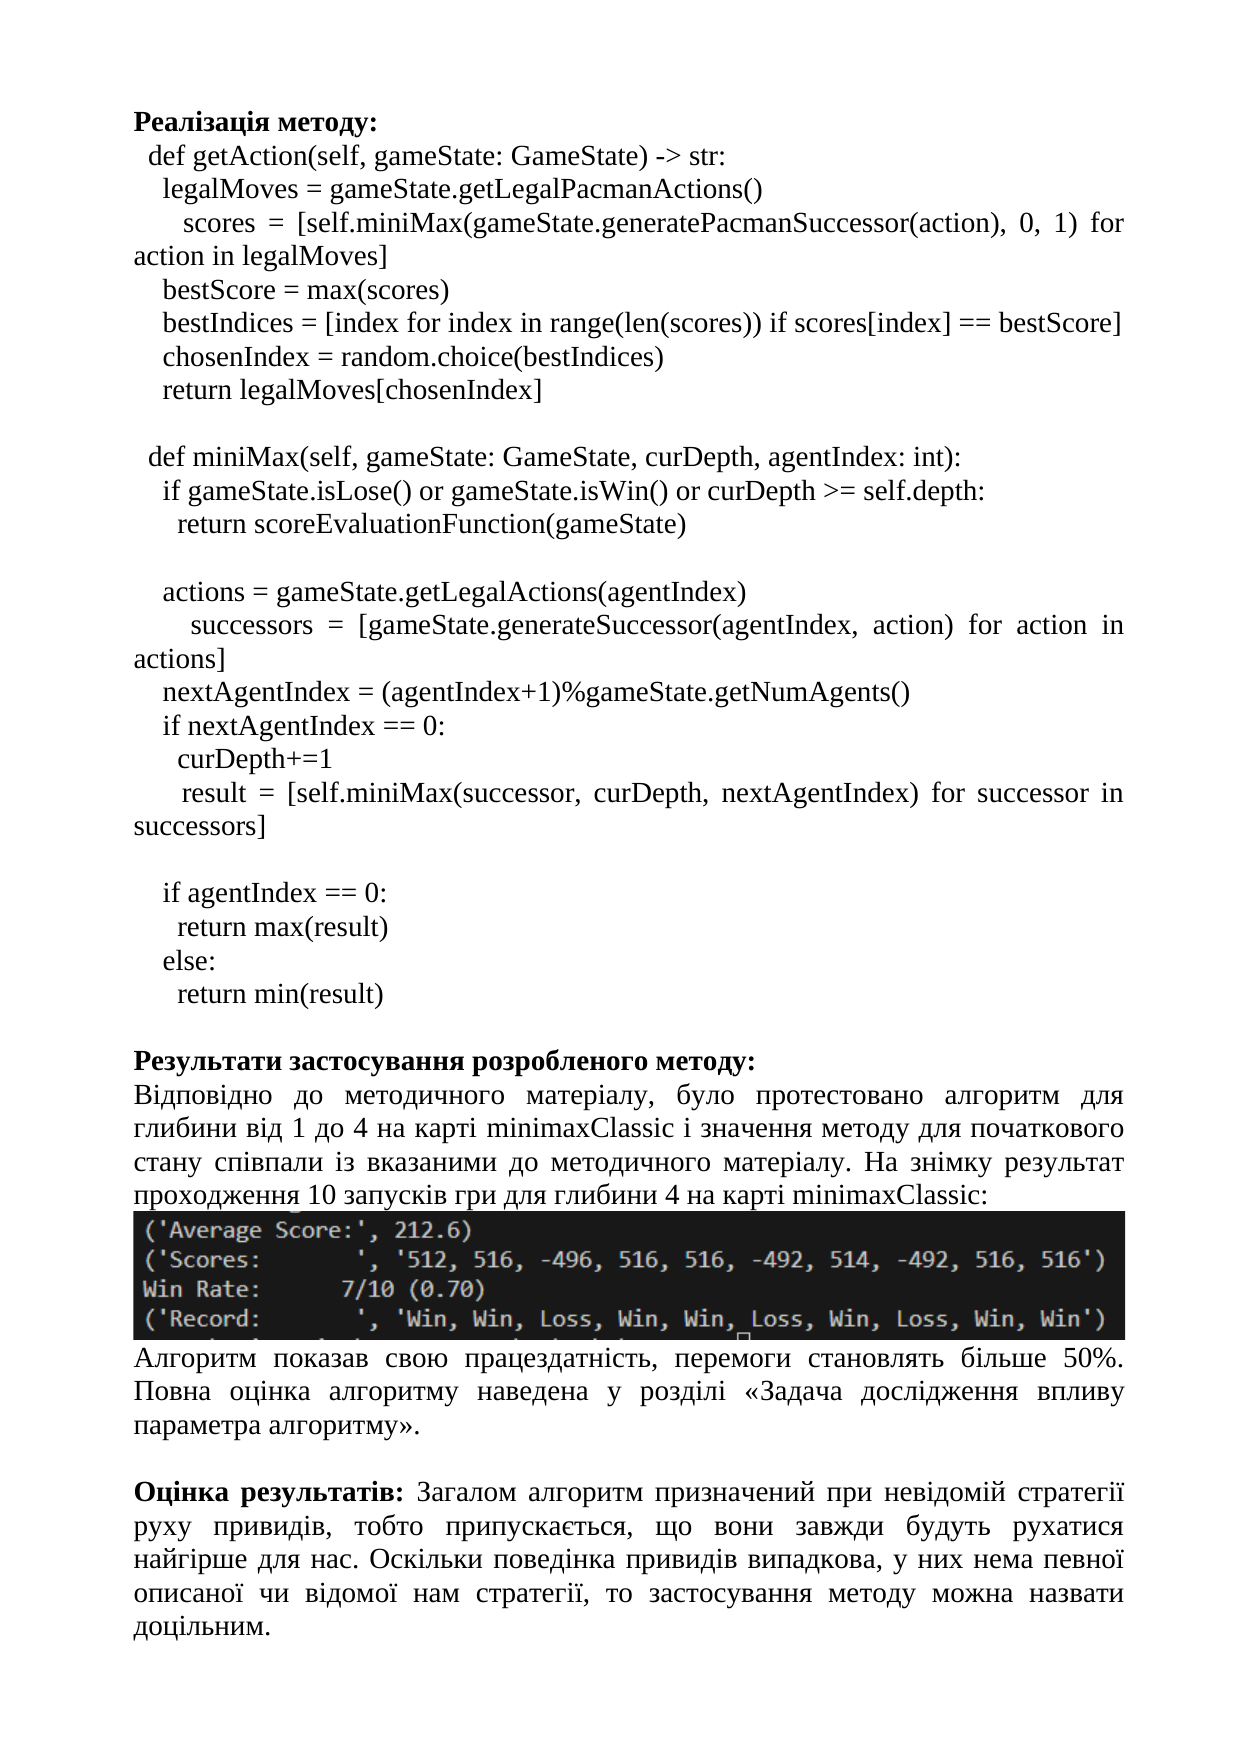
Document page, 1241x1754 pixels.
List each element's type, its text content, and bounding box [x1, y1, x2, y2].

text return legalMoves[chosenIndex] [133, 372, 1125, 406]
picture [133, 1211, 1125, 1340]
text Результати застосування розробленого методу: [133, 1043, 1125, 1077]
text def getAction(self, gameState: GameState) -> str: [133, 138, 1125, 171]
text Оцінка результатів: Загалом алгоритм призначений при невідомій стратегії руху привидів, тобто припускається, що вони завжди будуть рухатися найгірше для нас. Оскільки поведінка привидів випадкова, у них нема певної описаної чи відомої нам стратегії, то застосування методу можна назвати доцільним. [133, 1474, 1125, 1642]
text curDepth+=1 [133, 741, 1125, 775]
text Реалізація методу: [133, 104, 1125, 138]
text Відповідно до методичного матеріалу, було протестовано алгоритм для глибини від 1 до 4 на карті minimaxClassic і значення методу для початкового стану співпали із вказаними до методичного матеріалу. На знімку результат проходження 10 запусків гри для глибини 4 на карті minimaxClassic: [133, 1077, 1125, 1211]
text result = [self.miniMax(successor, curDepth, nextAgentIndex) for successor in successors] [133, 775, 1125, 842]
text Алгоритм показав свою працездатність, перемоги становлять більше 50%. Повна оцінка алгоритму наведена у розділі «Задача дослідження впливу параметра алгоритму». [133, 1340, 1125, 1441]
text bestIndices = [index for index in range(len(scores)) if scores[index] == bestScore] [133, 305, 1125, 339]
text return min(result) [133, 976, 1125, 1010]
text return max(result) [133, 909, 1125, 943]
text def miniMax(self, gameState: GameState, curDepth, agentIndex: int): [133, 439, 1125, 473]
text scores = [self.miniMax(gameState.generatePacmanSuccessor(action), 0, 1) for action in legalMoves] [133, 205, 1125, 272]
text successors = [gameState.generateSuccessor(agentIndex, action) for action in actions] [133, 607, 1125, 674]
text else: [133, 943, 1125, 976]
text bestScore = max(scores) [133, 272, 1125, 305]
text if agentIndex == 0: [133, 876, 1125, 909]
text legalMoves = gameState.getLegalPacmanActions() [133, 171, 1125, 205]
text actions = gameState.getLegalActions(agentIndex) [133, 574, 1125, 607]
text chosenIndex = random.choice(bestIndices) [133, 339, 1125, 372]
text return scoreEvaluationFunction(gameState) [133, 507, 1125, 540]
text if gameState.isLose() or gameState.isWin() or curDepth >= self.depth: [133, 473, 1125, 507]
text nextAgentIndex = (agentIndex+1)%gameState.getNumAgents() [133, 674, 1125, 708]
text if nextAgentIndex == 0: [133, 708, 1125, 741]
